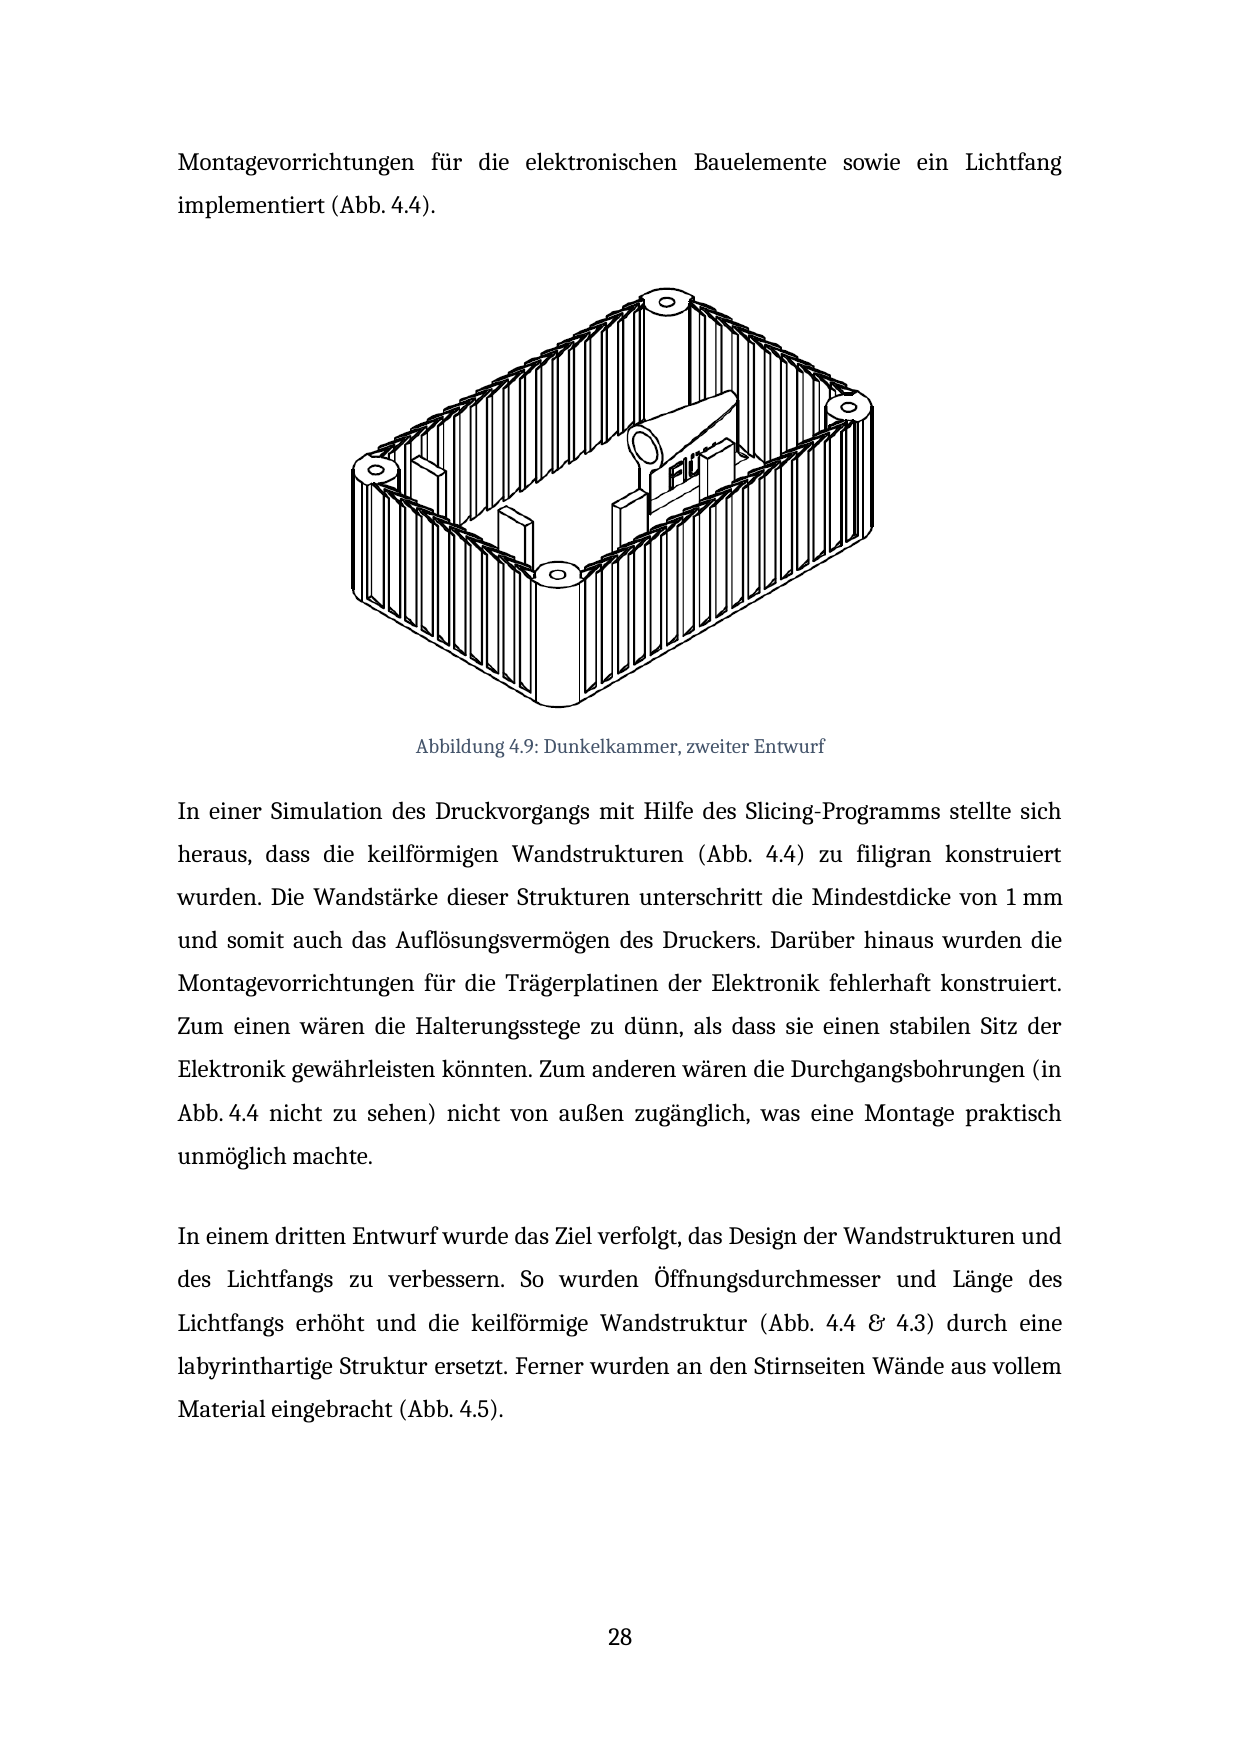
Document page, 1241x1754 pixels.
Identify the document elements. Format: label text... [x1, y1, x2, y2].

text In einem dritten Entwurf wurde das Ziel verfolgt, das Design der Wandstrukturen und des Lichtfangs zu verbessern. So wurden Öffnungsdurchmesser und Länge des Lichtfangs erhöht und die keilförmige Wandstruktur (Abb. 4.4 & 4.3) durch eine labyrinthartige Struktur ersetzt. Ferner wurden an den Stirnseiten Wände aus vollem Material eingebracht (Abb. 4.5). [177, 1222, 1063, 1423]
picture [325, 271, 916, 721]
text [177, 148, 1063, 219]
text In einer Simulation des Druckvorgangs mit Hilfe des Slicing-Programms stellte sich heraus, dass die keilförmigen Wandstrukturen (Abb. 4.4) zu filigran konstruiert wurden. Die Wandstärke dieser Strukturen unterschritt die Mindestdicke von 1 mm und somit auch das Auflösungsvermögen des Druckers. Darüber hinaus wurden die Montagevorrichtungen für die Trägerplatinen der Elektronik fehlerhaft konstruiert. Zum einen wären die Halterungsstege zu dünn, als dass sie einen stabilen Sitz der Elektronik gewährleisten könnten. Zum anderen wären die Durchgangsbohrungen (in Abb. 4.4 nicht zu sehen) nicht von außen zugänglich, was eine Montage praktisch unmöglich machte. [177, 797, 1063, 1170]
